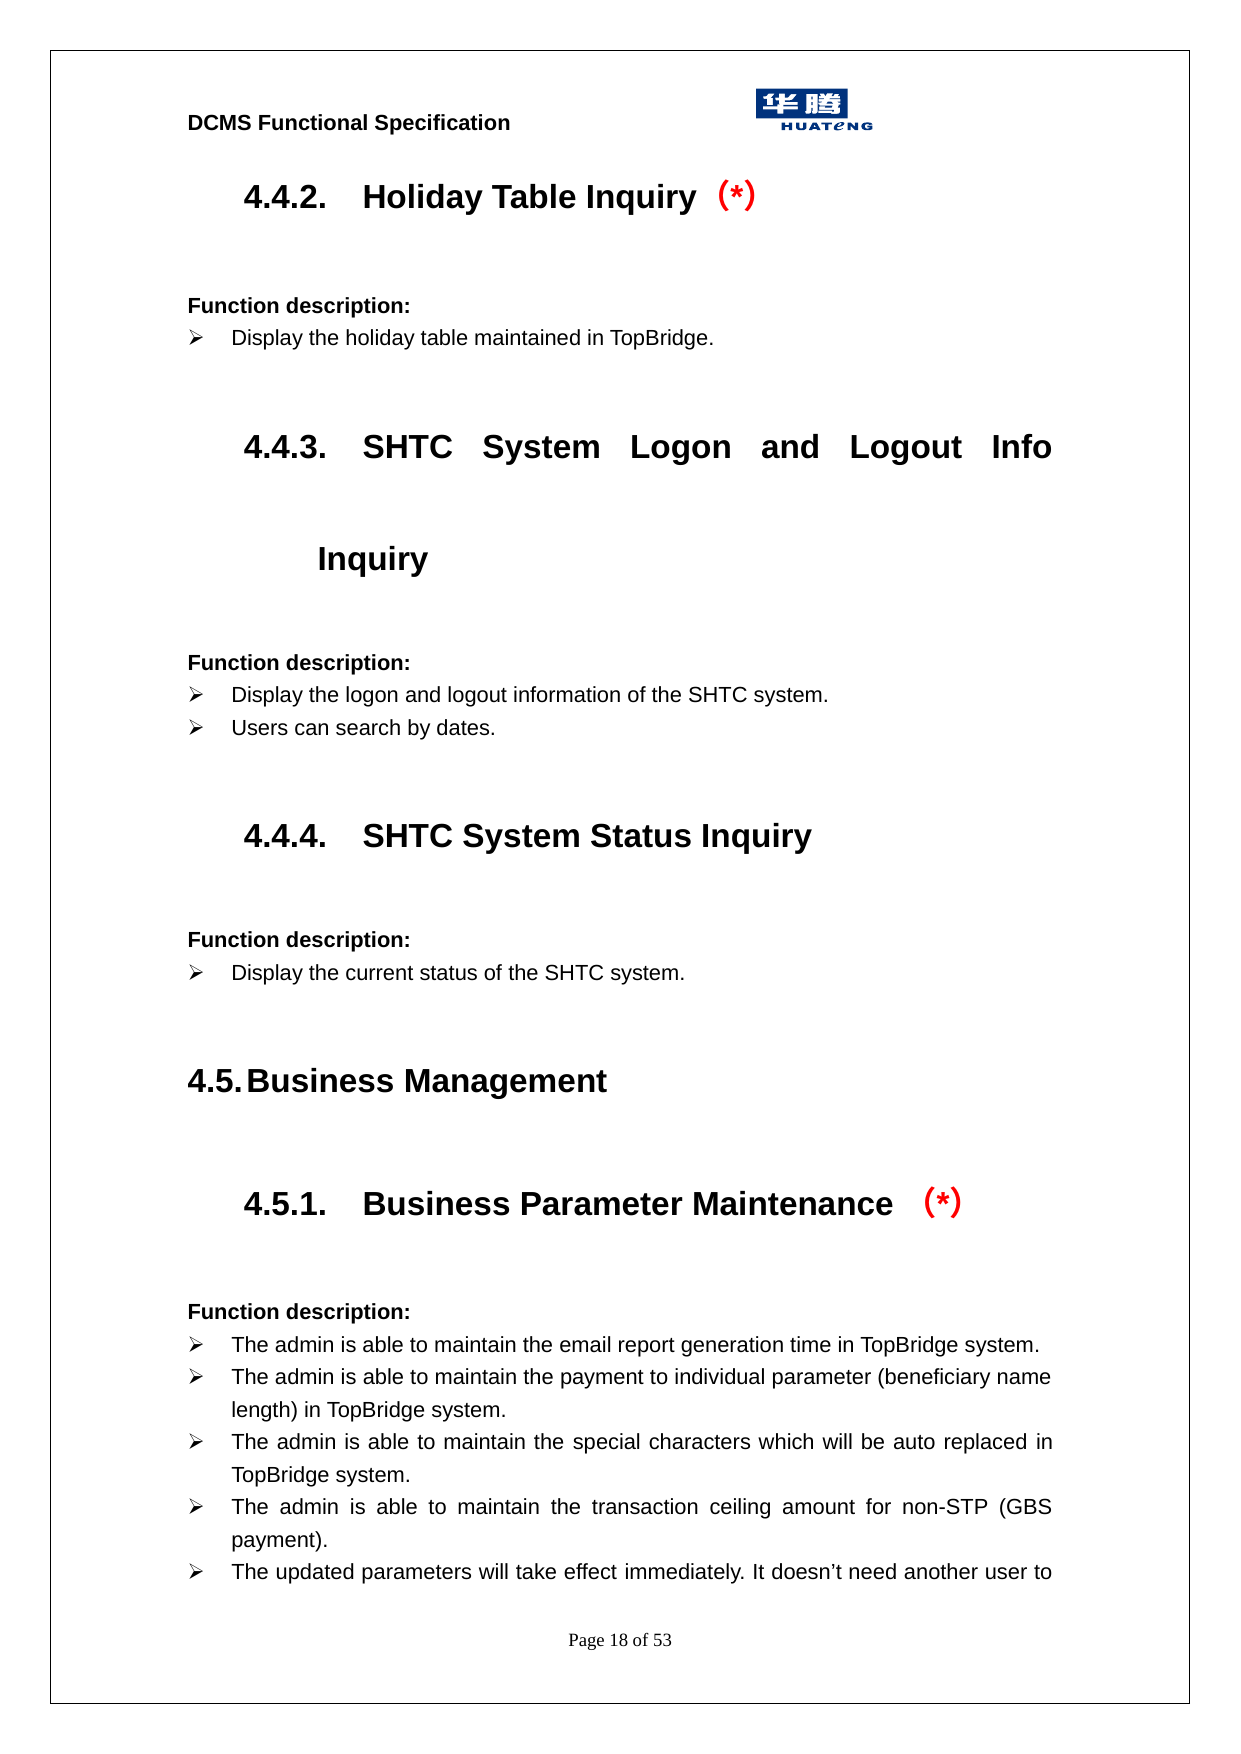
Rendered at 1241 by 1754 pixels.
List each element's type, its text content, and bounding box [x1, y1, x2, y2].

text Function description: [187, 646, 1053, 679]
subtitle SHTC System Status Inquiry [243, 803, 1053, 868]
list The admin is able to maintain the transaction ceiling amount for non-STP (GBS payment). [187, 1490, 1053, 1555]
list The admin is able to maintain the special characters which will be auto replaced in TopBridge system. [187, 1425, 1053, 1490]
list Display the logon and logout information of the SHTC system. [187, 679, 1053, 711]
list The admin is able to maintain the payment to individual parameter (beneficiary name length) in TopBridge system. [187, 1360, 1053, 1425]
text Function description: [187, 1295, 1053, 1328]
subtitle SHTC System Logon and Logout Info Inquiry [243, 414, 1053, 591]
subtitle Business Management [187, 1048, 1053, 1113]
subtitle Holiday Table Inquiry（*） [243, 162, 1053, 227]
text Function description: [187, 923, 1053, 956]
list Users can search by dates. [187, 711, 1053, 744]
subtitle Business Parameter Maintenance （*） [243, 1168, 1053, 1233]
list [187, 1555, 1053, 1588]
list Display the holiday table maintained in TopBridge. [187, 322, 1053, 354]
list The admin is able to maintain the email report generation time in TopBridge system. [187, 1328, 1053, 1360]
text Function description: [187, 289, 1053, 322]
list Display the current status of the SHTC system. [187, 956, 1053, 988]
